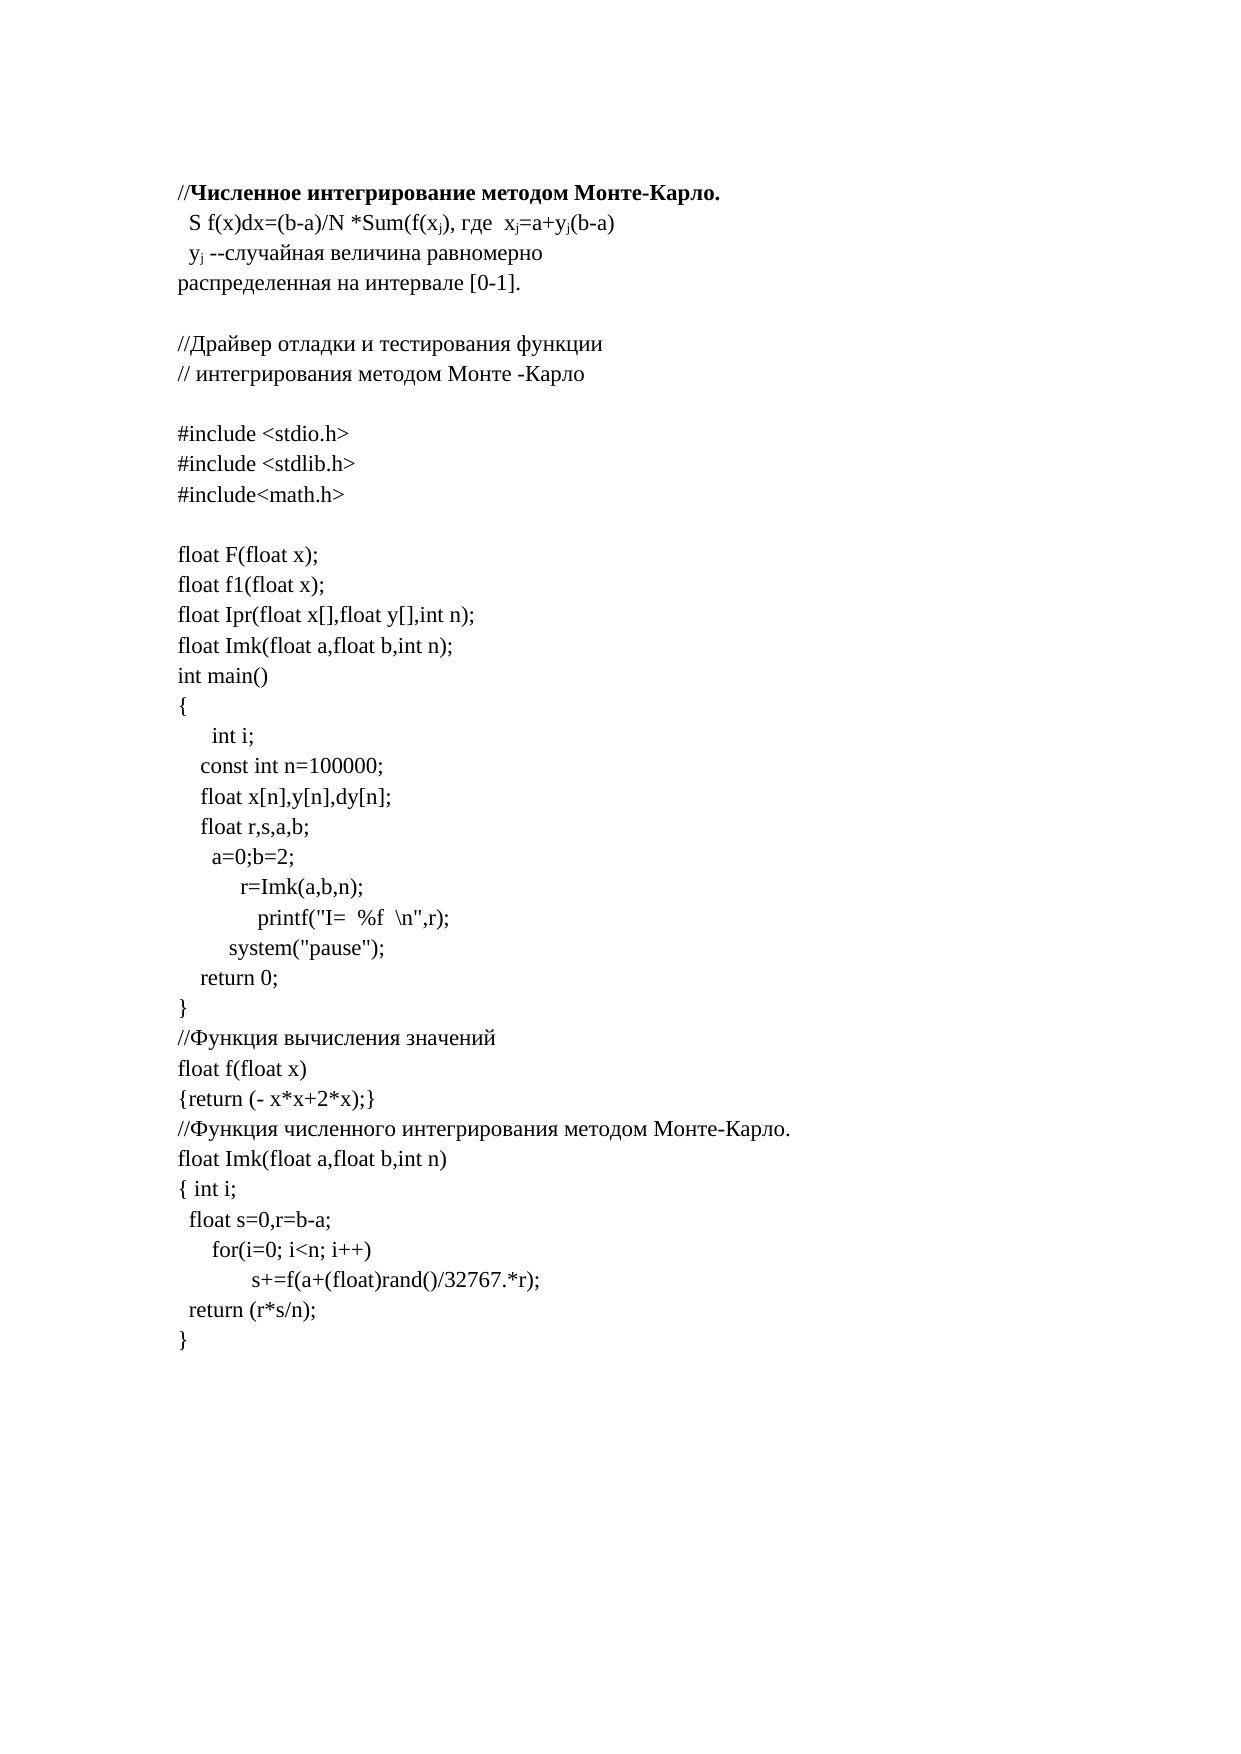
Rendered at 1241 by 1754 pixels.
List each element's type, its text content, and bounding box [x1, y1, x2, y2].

text return (r*s/n); [177, 1296, 1152, 1323]
text r=Imk(a,b,n); [177, 873, 1152, 900]
text #include<math.h> [177, 481, 1152, 507]
text a=0;b=2; [177, 843, 1152, 869]
text for(i=0; i<n; i++) [177, 1236, 1152, 1262]
text {return (- x*x+2*x);} [177, 1085, 1152, 1111]
text } [177, 994, 1152, 1021]
text float Imk(float a,float b,int n) [177, 1145, 1152, 1172]
text float x[n],y[n],dy[n]; [177, 783, 1152, 809]
text int i; [177, 722, 1152, 749]
text system("pause"); [177, 934, 1152, 960]
text } [177, 1326, 1152, 1353]
text const int n=100000; [177, 752, 1152, 779]
text распределенная на интервале [0-1]. [177, 269, 1152, 296]
text float s=0,r=b-a; [177, 1206, 1152, 1232]
text float F(float x); [177, 541, 1152, 567]
text //Функция численного интегрирования методом Монте-Карло. [177, 1115, 1152, 1141]
text return 0; [177, 964, 1152, 990]
text #include <stdlib.h> [177, 450, 1152, 477]
text yj --случайная величина равномерно [177, 239, 1152, 265]
text { int i; [177, 1175, 1152, 1202]
text float Ipr(float x[],float y[],int n); [177, 601, 1152, 628]
text #include <stdio.h> [177, 420, 1152, 447]
text //Функция вычисления значений [177, 1024, 1152, 1051]
text { [177, 692, 1152, 718]
text printf("I= %f \n",r); [177, 903, 1152, 930]
text int main() [177, 662, 1152, 688]
text //Драйвер отладки и тестирования функции [177, 329, 1152, 356]
text float f(float x) [177, 1054, 1152, 1081]
text float r,s,a,b; [177, 813, 1152, 839]
text //Численное интегрирование методом Монте-Карло. [177, 178, 1152, 205]
text float Imk(float a,float b,int n); [177, 632, 1152, 658]
text // интегрирования методом Монте -Карло [177, 360, 1152, 386]
text s+=f(a+(float)rand()/32767.*r); [177, 1266, 1152, 1292]
text S f(x)dx=(b-a)/N *Sum(f(xj), где xj=a+yj(b-a) [177, 209, 1152, 235]
text float f1(float x); [177, 571, 1152, 598]
